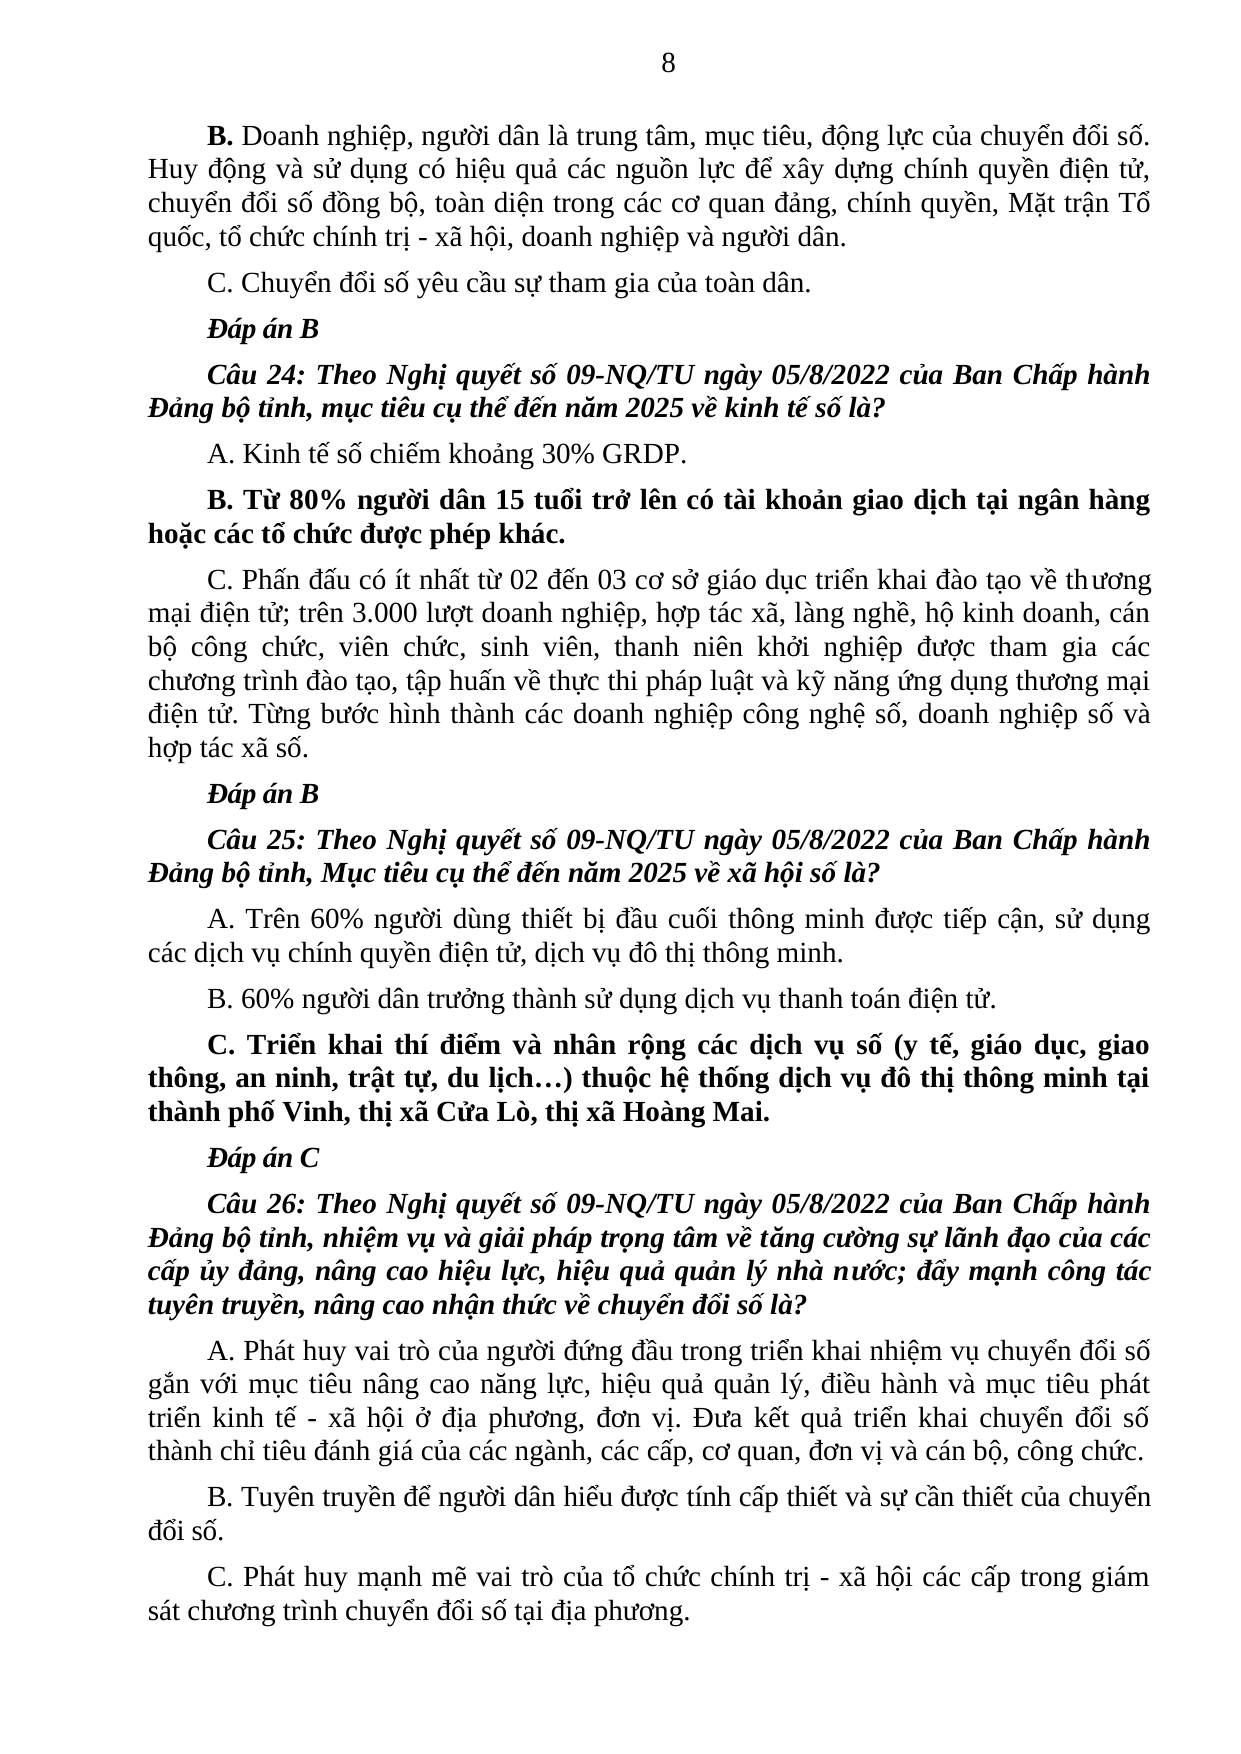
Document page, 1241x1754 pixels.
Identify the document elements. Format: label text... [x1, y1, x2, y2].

text Câu 25: Theo Nghị quyết số 09-NQ/TU ngày 05/8/2022 của Ban Chấp hành Đảng bộ tỉnh, Mục tiêu cụ thể đến năm 2025 về xã hội số là? [148, 822, 1152, 889]
text B. Tuyên truyền để người dân hiểu được tính cấp thiết và sự cần thiết của chuyển đổi số. [148, 1479, 1152, 1547]
text B. Từ 80% người dân 15 tuổi trở lên có tài khoản giao dịch tại ngân hàng hoặc các tổ chức được phép khác. [148, 482, 1152, 549]
text Đáp án C [148, 1140, 1152, 1174]
text A. Phát huy vai trò của người đứng đầu trong triển khai nhiệm vụ chuyển đổi số gắn với mục tiêu nâng cao năng lực, hiệu quả quản lý, điều hành và mục tiêu phát triển kinh tế - xã hội ở địa phương, đơn vị. Đưa kết quả triển khai chuyển đổi số thành chỉ tiêu đánh giá của các ngành, các cấp, cơ quan, đơn vị và cán bộ, công chức. [148, 1333, 1152, 1467]
text B. Doanh nghiệp, người dân là trung tâm, mục tiêu, động lực của chuyển đổi số. Huy động và sử dụng có hiệu quả các nguồn lực để xây dựng chính quyền điện tử, chuyển đổi số đồng bộ, toàn diện trong các cơ quan đảng, chính quyền, Mặt trận Tổ quốc, tổ chức chính trị - xã hội, doanh nghiệp và người dân. [148, 118, 1152, 252]
text A. Trên 60% người dùng thiết bị đầu cuối thông minh được tiếp cận, sử dụng các dịch vụ chính quyền điện tử, dịch vụ đô thị thông minh. [148, 901, 1152, 968]
text C. Phát huy mạnh mẽ vai trò của tổ chức chính trị - xã hội các cấp trong giám sát chương trình chuyển đổi số tại địa phương. [148, 1559, 1152, 1626]
text C. Phấn đấu có ít nhất từ 02 đến 03 cơ sở giáo dục triển khai đào tạo về thương mại điện tử; trên 3.000 lượt doanh nghiệp, hợp tác xã, làng nghề, hộ kinh doanh, cán bộ công chức, viên chức, sinh viên, thanh niên khởi nghiệp được tham gia các chương trình đào tạo, tập huấn về thực thi pháp luật và kỹ năng ứng dụng thương mại điện tử. Từng bước hình thành các doanh nghiệp công nghệ số, doanh nghiệp số và hợp tác xã số. [148, 562, 1152, 763]
text Câu 26: Theo Nghị quyết số 09-NQ/TU ngày 05/8/2022 của Ban Chấp hành Đảng bộ tỉnh, nhiệm vụ và giải pháp trọng tâm về tăng cường sự lãnh đạo của các cấp ủy đảng, nâng cao hiệu lực, hiệu quả quản lý nhà nước; đẩy mạnh công tác tuyên truyền, nâng cao nhận thức về chuyển đổi số là? [148, 1186, 1152, 1320]
text Đáp án B [148, 776, 1152, 809]
text Đáp án B [148, 311, 1152, 344]
text A. Kinh tế số chiếm khoảng 30% GRDP. [148, 436, 1152, 470]
text B. 60% người dân trưởng thành sử dụng dịch vụ thanh toán điện tử. [148, 981, 1152, 1014]
text C. Chuyển đổi số yêu cầu sự tham gia của toàn dân. [148, 265, 1152, 298]
text Câu 24: Theo Nghị quyết số 09-NQ/TU ngày 05/8/2022 của Ban Chấp hành Đảng bộ tỉnh, mục tiêu cụ thể đến năm 2025 về kinh tế số là? [148, 357, 1152, 424]
text C. Triển khai thí điểm và nhân rộng các dịch vụ số (y tế, giáo dục, giao thông, an ninh, trật tự, du lịch…) thuộc hệ thống dịch vụ đô thị thông minh tại thành phố Vinh, thị xã Cửa Lò, thị xã Hoàng Mai. [148, 1027, 1152, 1128]
